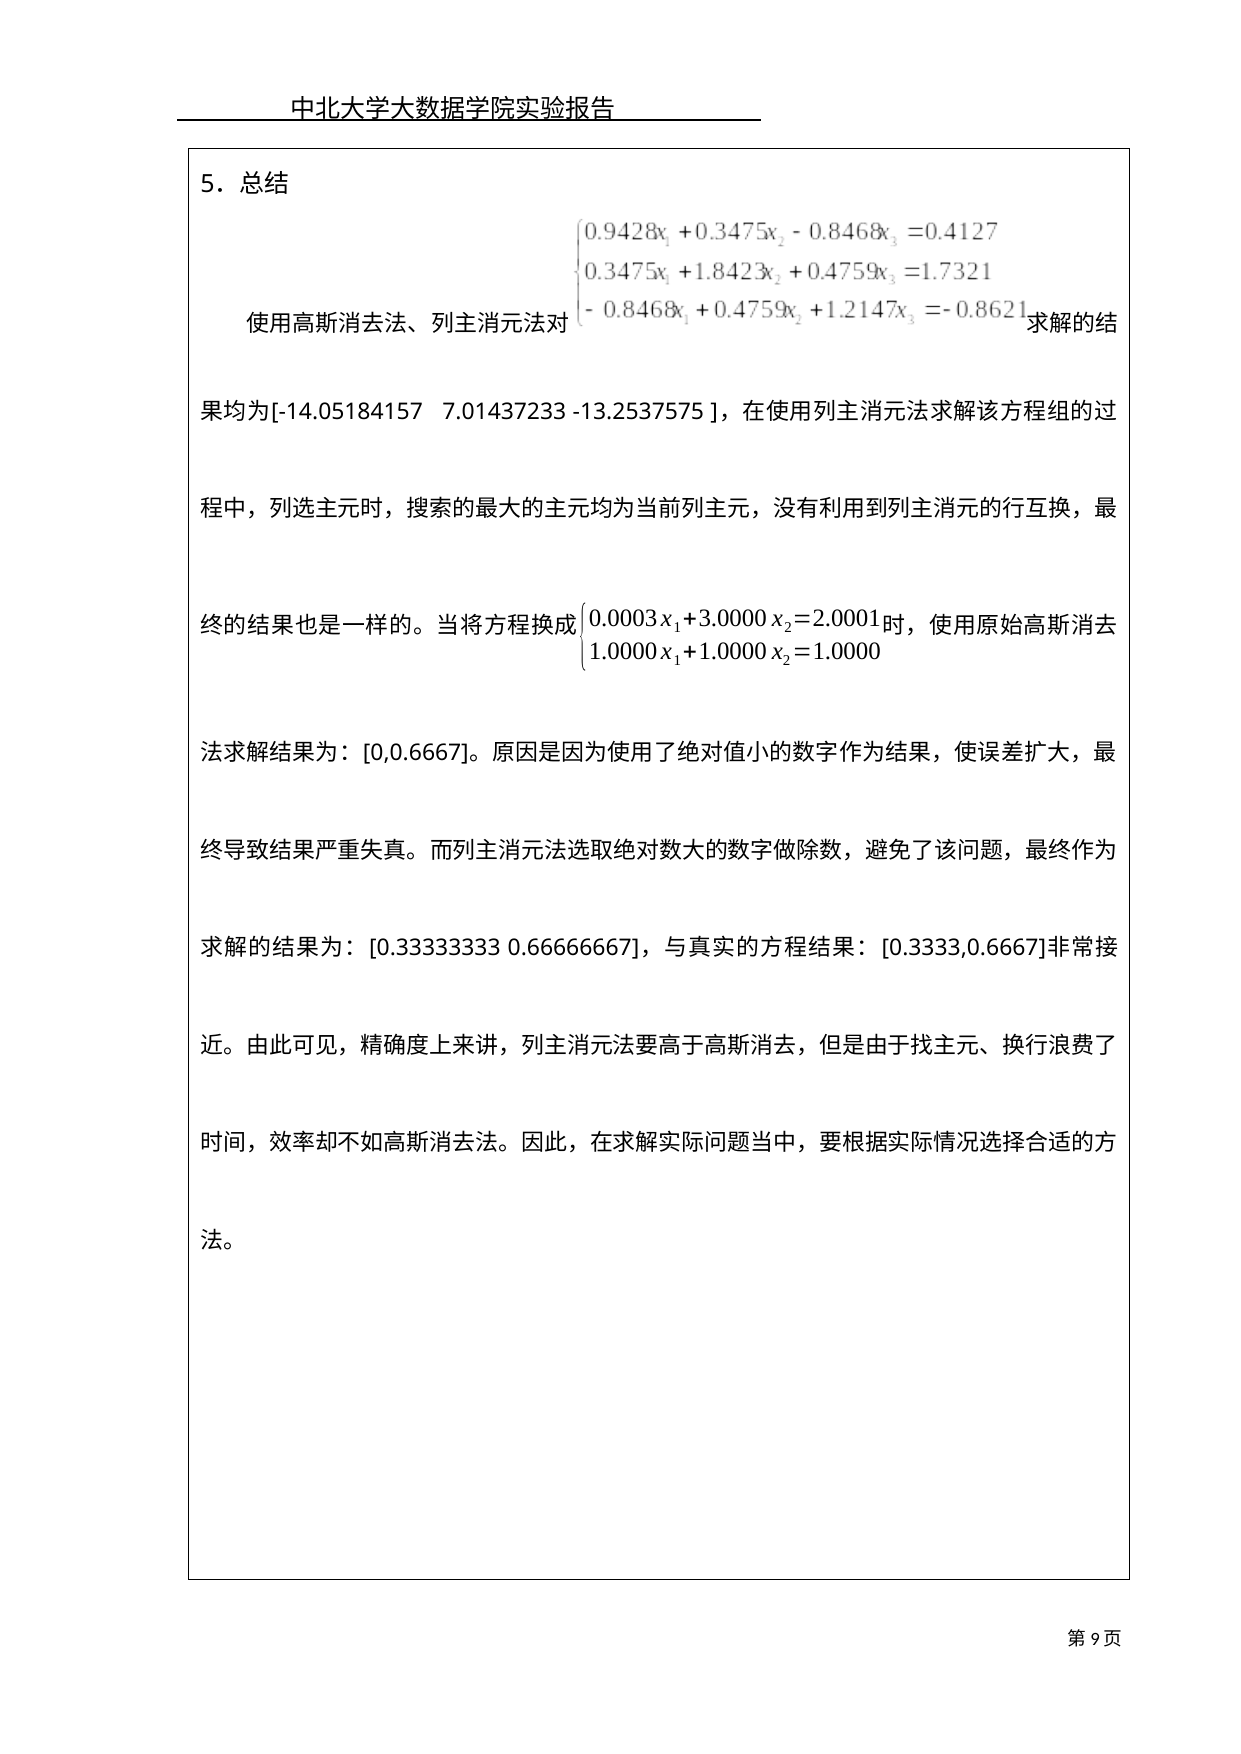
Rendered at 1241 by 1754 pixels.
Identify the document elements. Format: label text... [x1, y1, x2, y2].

table_cell 5．总结 使用高斯消去法、列主消元法对求解的结果均为[-14.05184157 7.01437233 -13.2537575 ]，在使用列主消元法求解该方程组的过程中，列选主元时，搜索的最大的主元均为当前列主元，没有利用到列主消元的行互换，最终的结果也是一样的。当将方程换成时，使用原始高斯消去法求解结果为：[0,0.6667]。原因是因为使用了绝对值小的数字作为结果，使误差扩大，最终导致结果严重失真。而列主消元法选取绝对数大的数字做除数，避免了该问题，最终作为求解的结果为：[0.33333333 0.66666667]，与真实的方程结果：[0.3333,0.6667]非常接近。由此可见，精确度上来讲，列主消元法要高于高斯消去，但是由于找主元、换行浪费了时间，效率却不如高斯消去法。因此，在求解实际问题当中，要根据实际情况选择合适的方法。 [189, 149, 1129, 1579]
